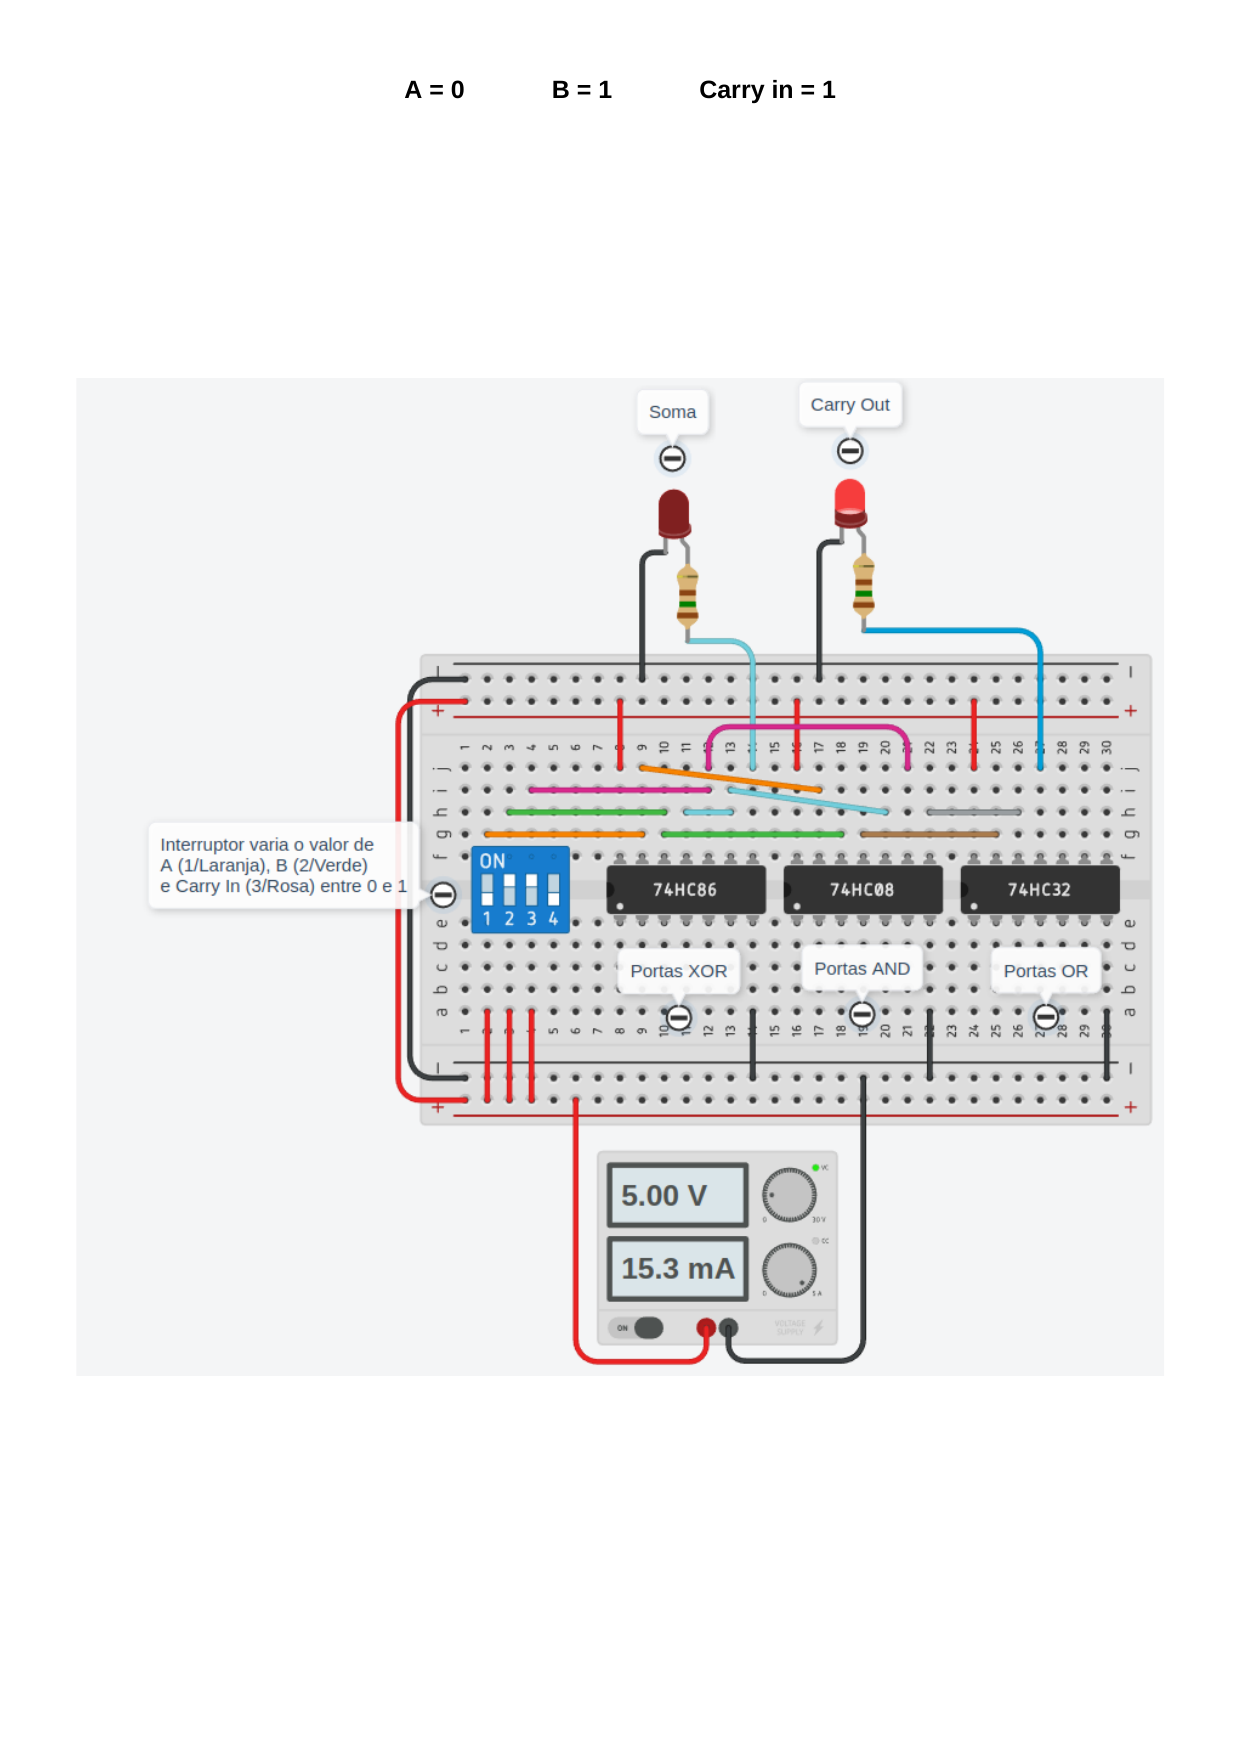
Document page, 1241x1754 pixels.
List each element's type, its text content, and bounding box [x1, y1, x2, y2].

picture [76, 378, 1165, 1376]
text A = 0 B = 1 Carry in = 1 [75, 75, 1165, 104]
